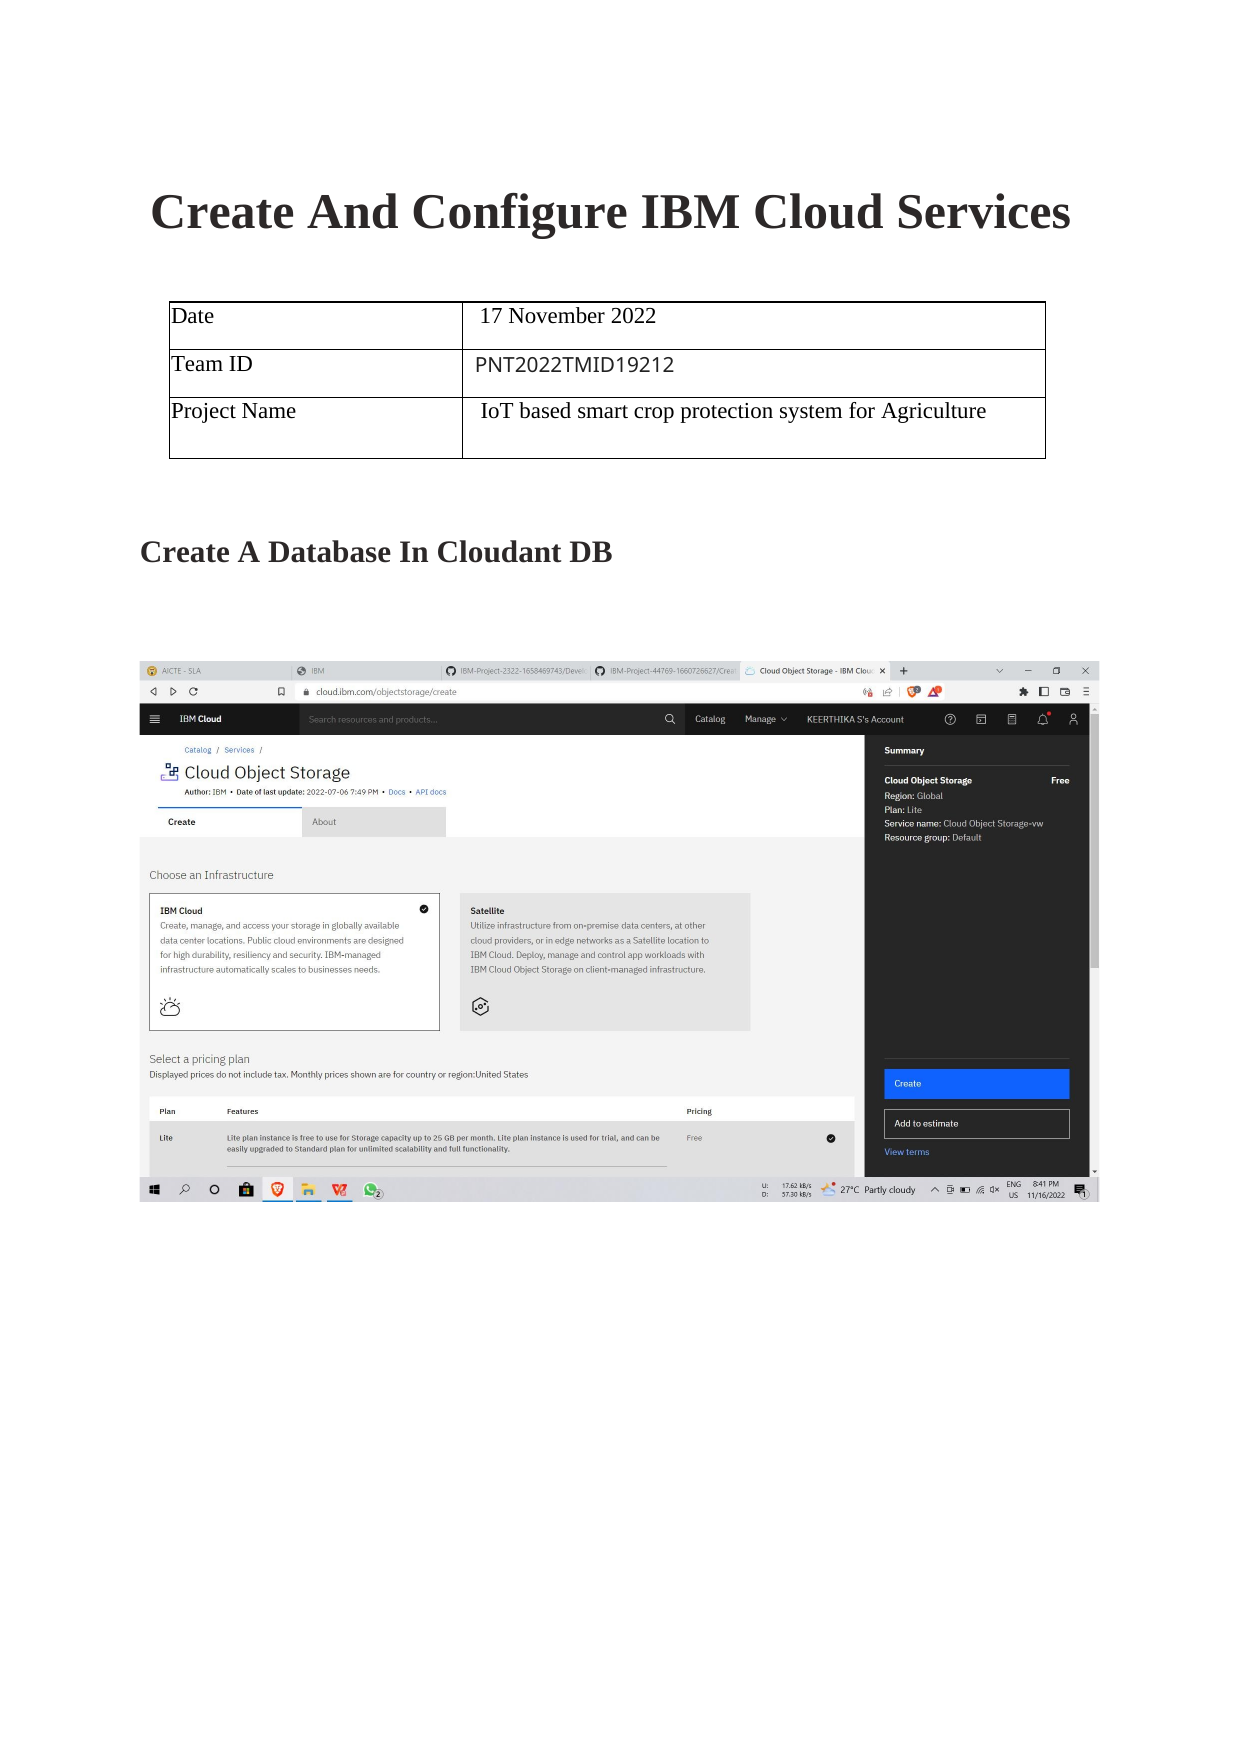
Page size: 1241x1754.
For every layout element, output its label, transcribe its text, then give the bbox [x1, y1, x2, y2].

text Create A Database In Cloudant DB [139, 534, 1111, 570]
table_cell PNT2022TMID19212 [463, 350, 1045, 397]
table_cell Project Name [170, 398, 462, 458]
text Create And Configure IBM Cloud Services [150, 181, 1111, 239]
table_header Date [170, 303, 462, 349]
table_cell IoT based smart crop protection system for Agriculture [463, 398, 1045, 458]
table_header 17 November 2022 [463, 303, 1045, 349]
picture [139, 661, 1100, 1202]
table_cell Team ID [170, 350, 462, 397]
